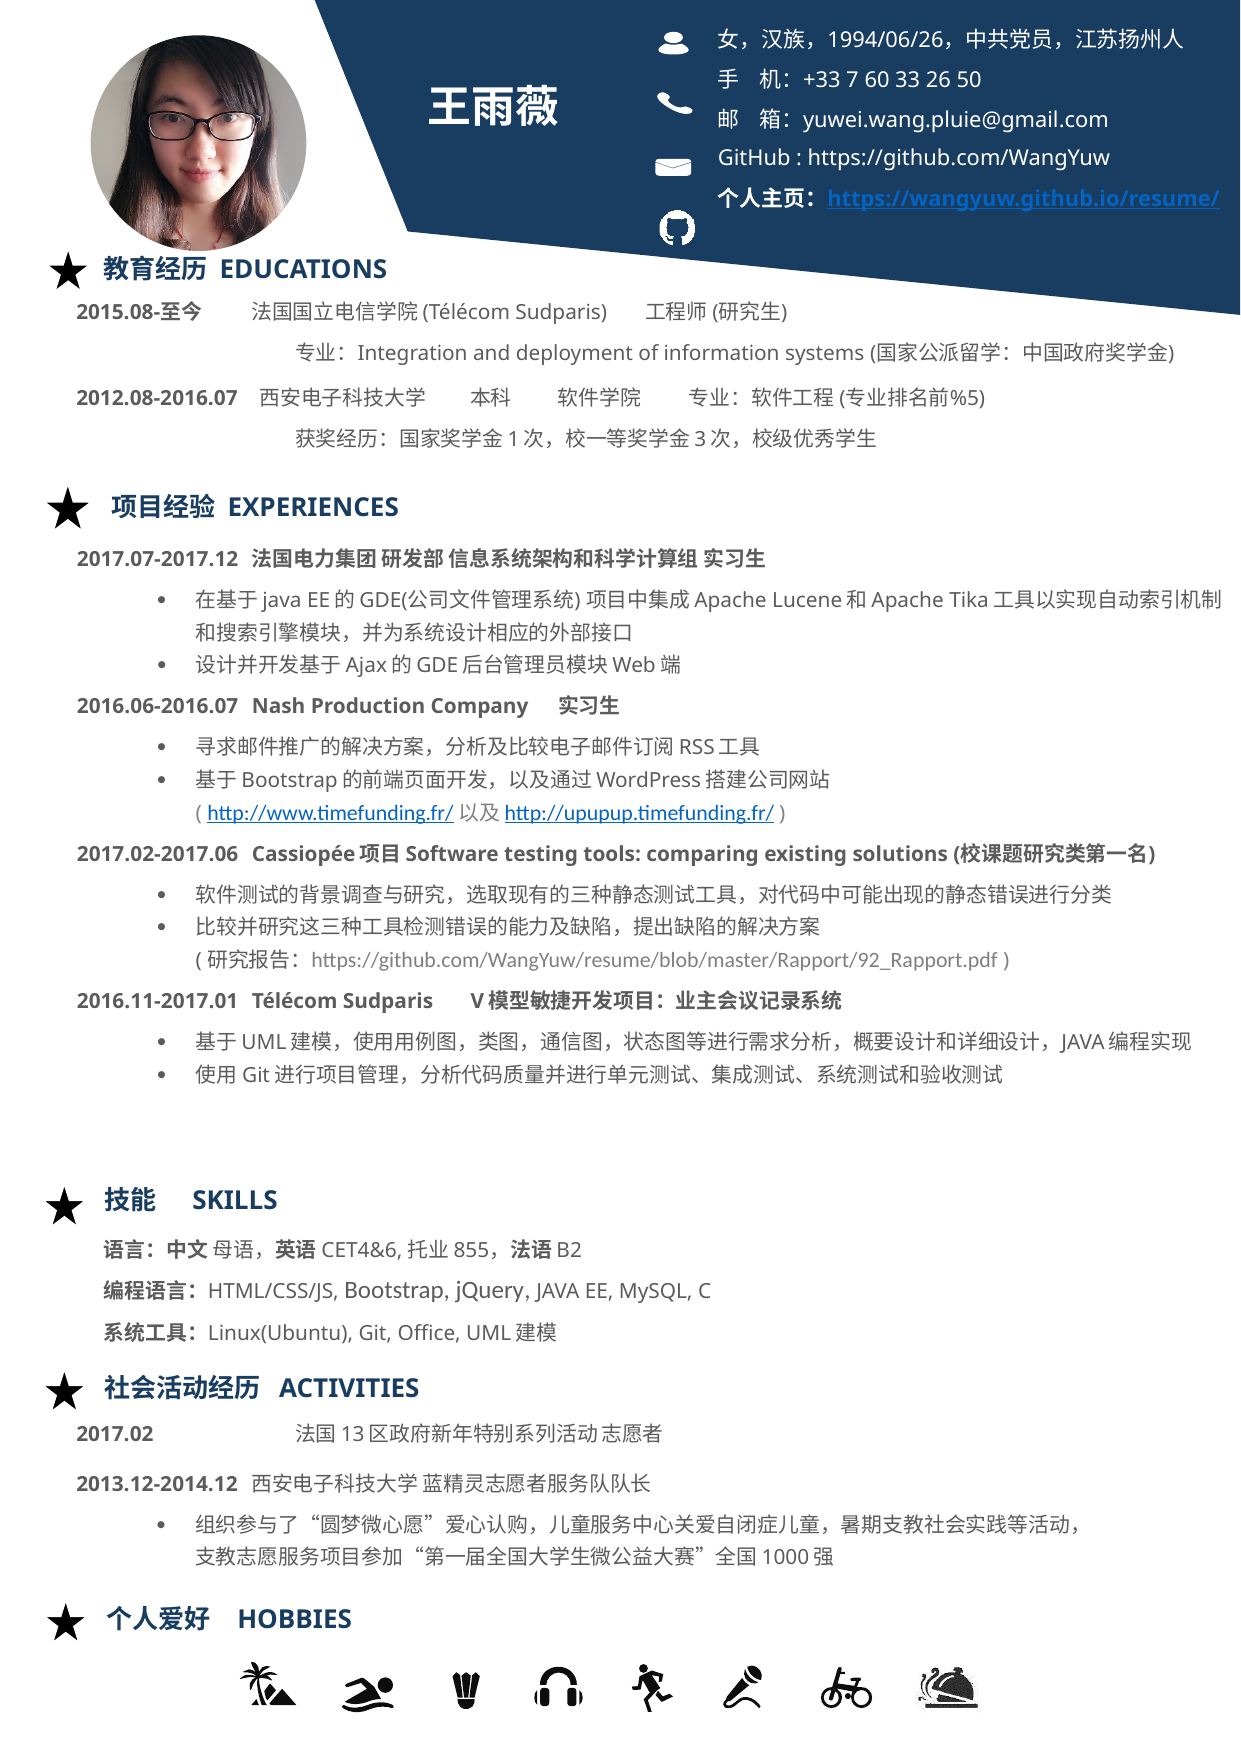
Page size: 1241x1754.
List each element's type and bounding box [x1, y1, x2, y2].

picture [659, 210, 695, 245]
picture [90, 35, 307, 251]
picture [912, 1661, 982, 1714]
